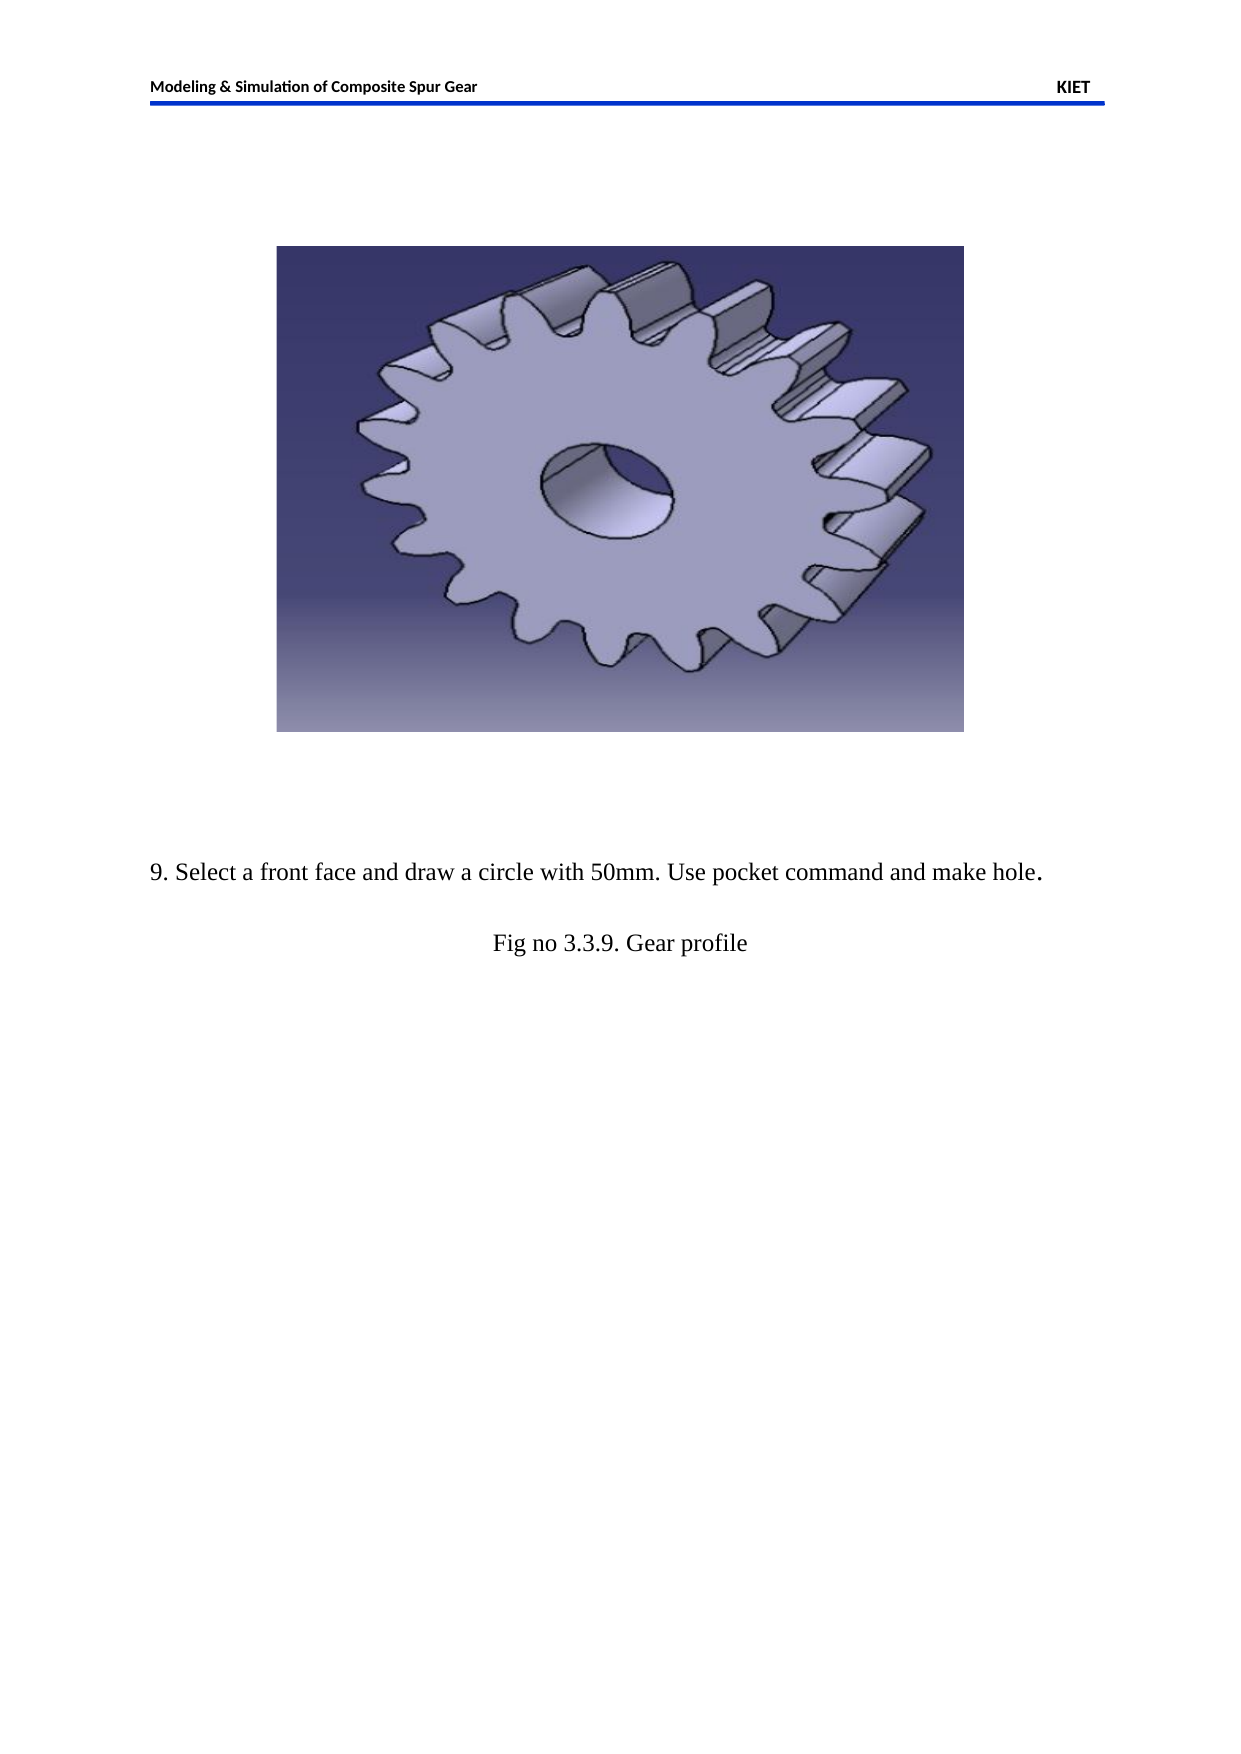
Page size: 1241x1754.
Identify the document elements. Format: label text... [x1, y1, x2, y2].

text Fig no 3.3.9. Gear profile [150, 928, 1090, 957]
picture [276, 246, 964, 732]
text 9. Select a front face and draw a circle with 50mm. Use pocket command and make hole. [150, 853, 1090, 887]
